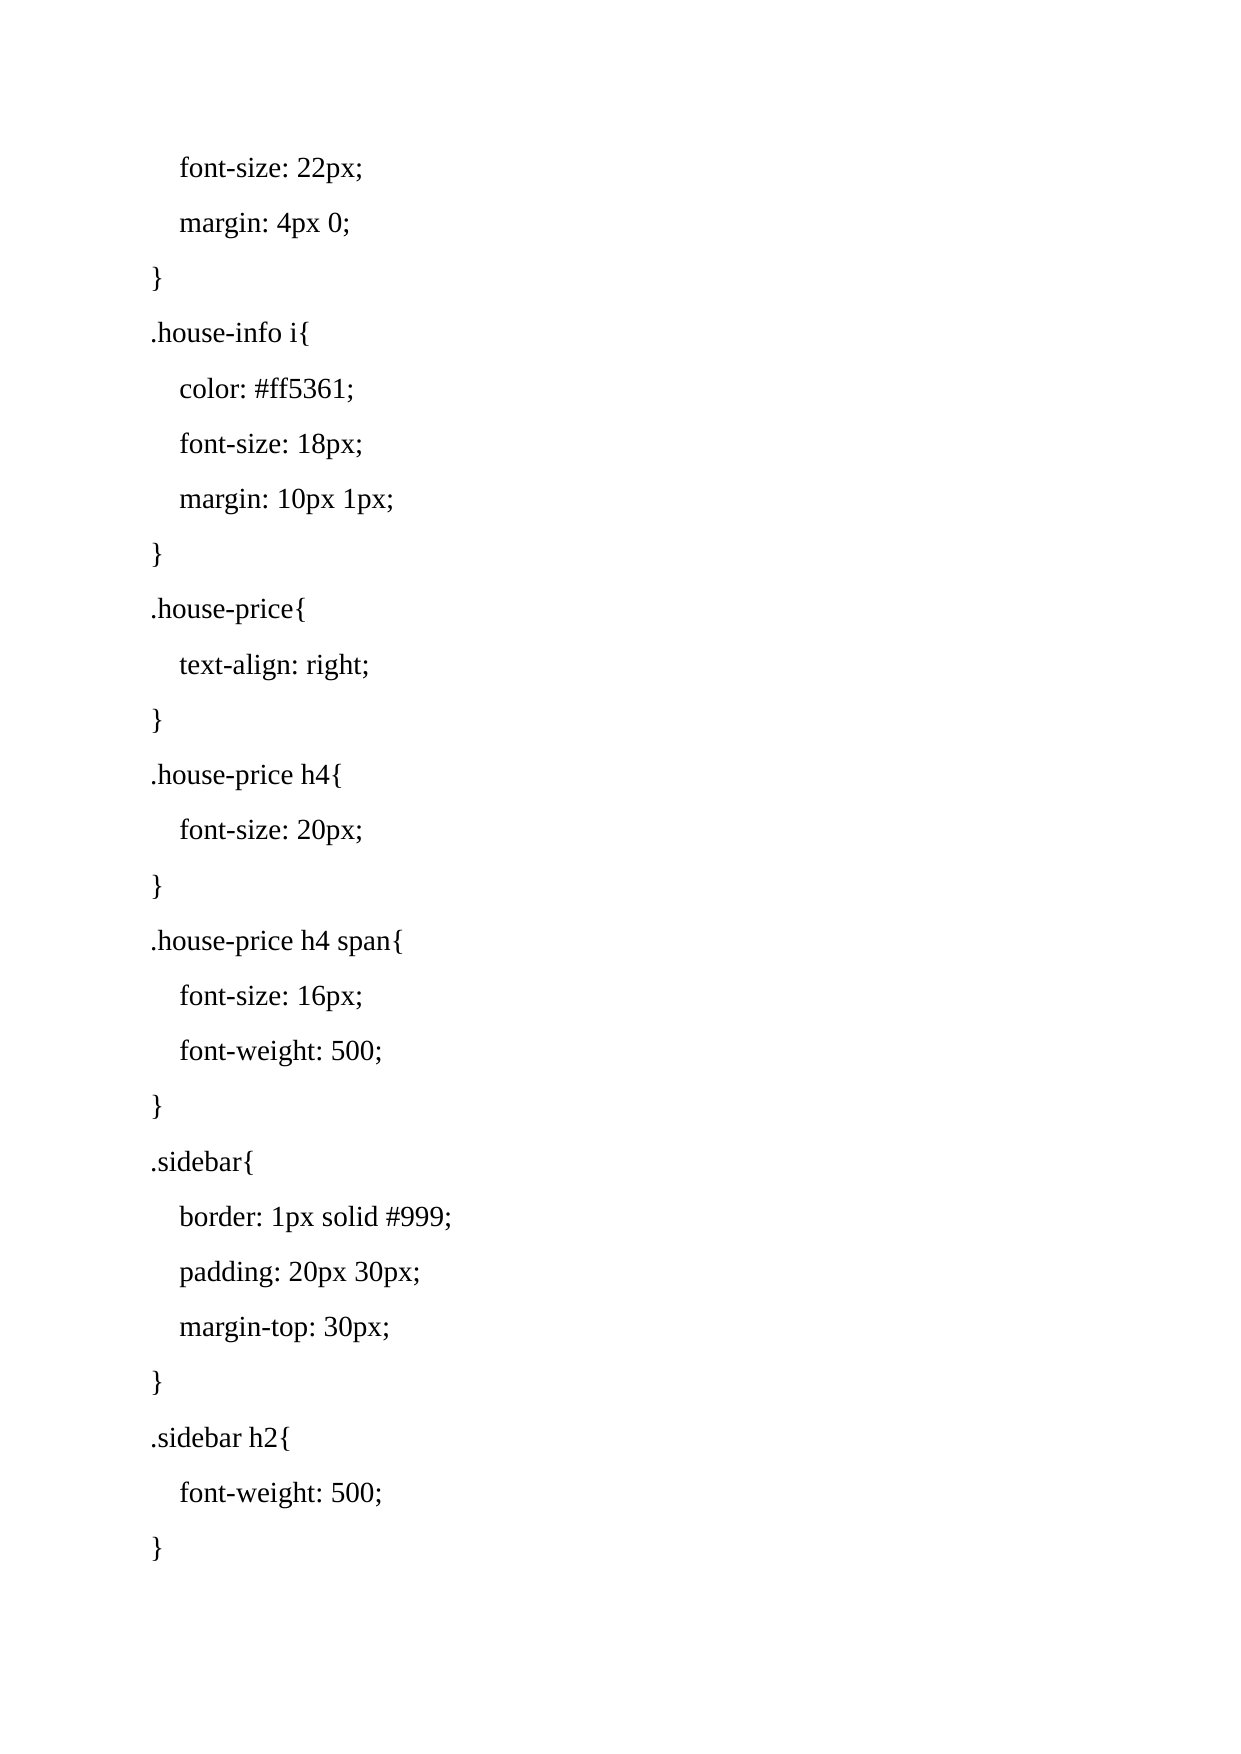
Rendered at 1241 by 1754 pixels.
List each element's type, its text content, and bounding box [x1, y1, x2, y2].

text padding: 20px 30px; [150, 1254, 1090, 1288]
text .house-price h4 span{ [150, 923, 1090, 956]
text .sidebar{ [150, 1144, 1090, 1177]
text color: #ff5361; [150, 371, 1090, 404]
text font-weight: 500; [150, 1033, 1090, 1067]
text font-weight: 500; [150, 1475, 1090, 1508]
text .house-info i{ [150, 316, 1090, 349]
text .sidebar h2{ [150, 1420, 1090, 1453]
text } [150, 1364, 1090, 1398]
text .house-price h4{ [150, 757, 1090, 791]
text } [150, 1530, 1090, 1564]
text font-size: 20px; [150, 812, 1090, 846]
text margin: 10px 1px; [150, 481, 1090, 515]
text font-size: 18px; [150, 426, 1090, 459]
text margin: 4px 0; [150, 205, 1090, 239]
text font-size: 22px; [150, 150, 1090, 183]
text } [150, 868, 1090, 901]
text } [150, 1088, 1090, 1122]
text font-size: 16px; [150, 978, 1090, 1012]
text } [150, 702, 1090, 736]
text .house-price{ [150, 592, 1090, 625]
text margin-top: 30px; [150, 1309, 1090, 1343]
text } [150, 536, 1090, 570]
text text-align: right; [150, 647, 1090, 680]
text } [150, 260, 1090, 294]
text border: 1px solid #999; [150, 1199, 1090, 1232]
